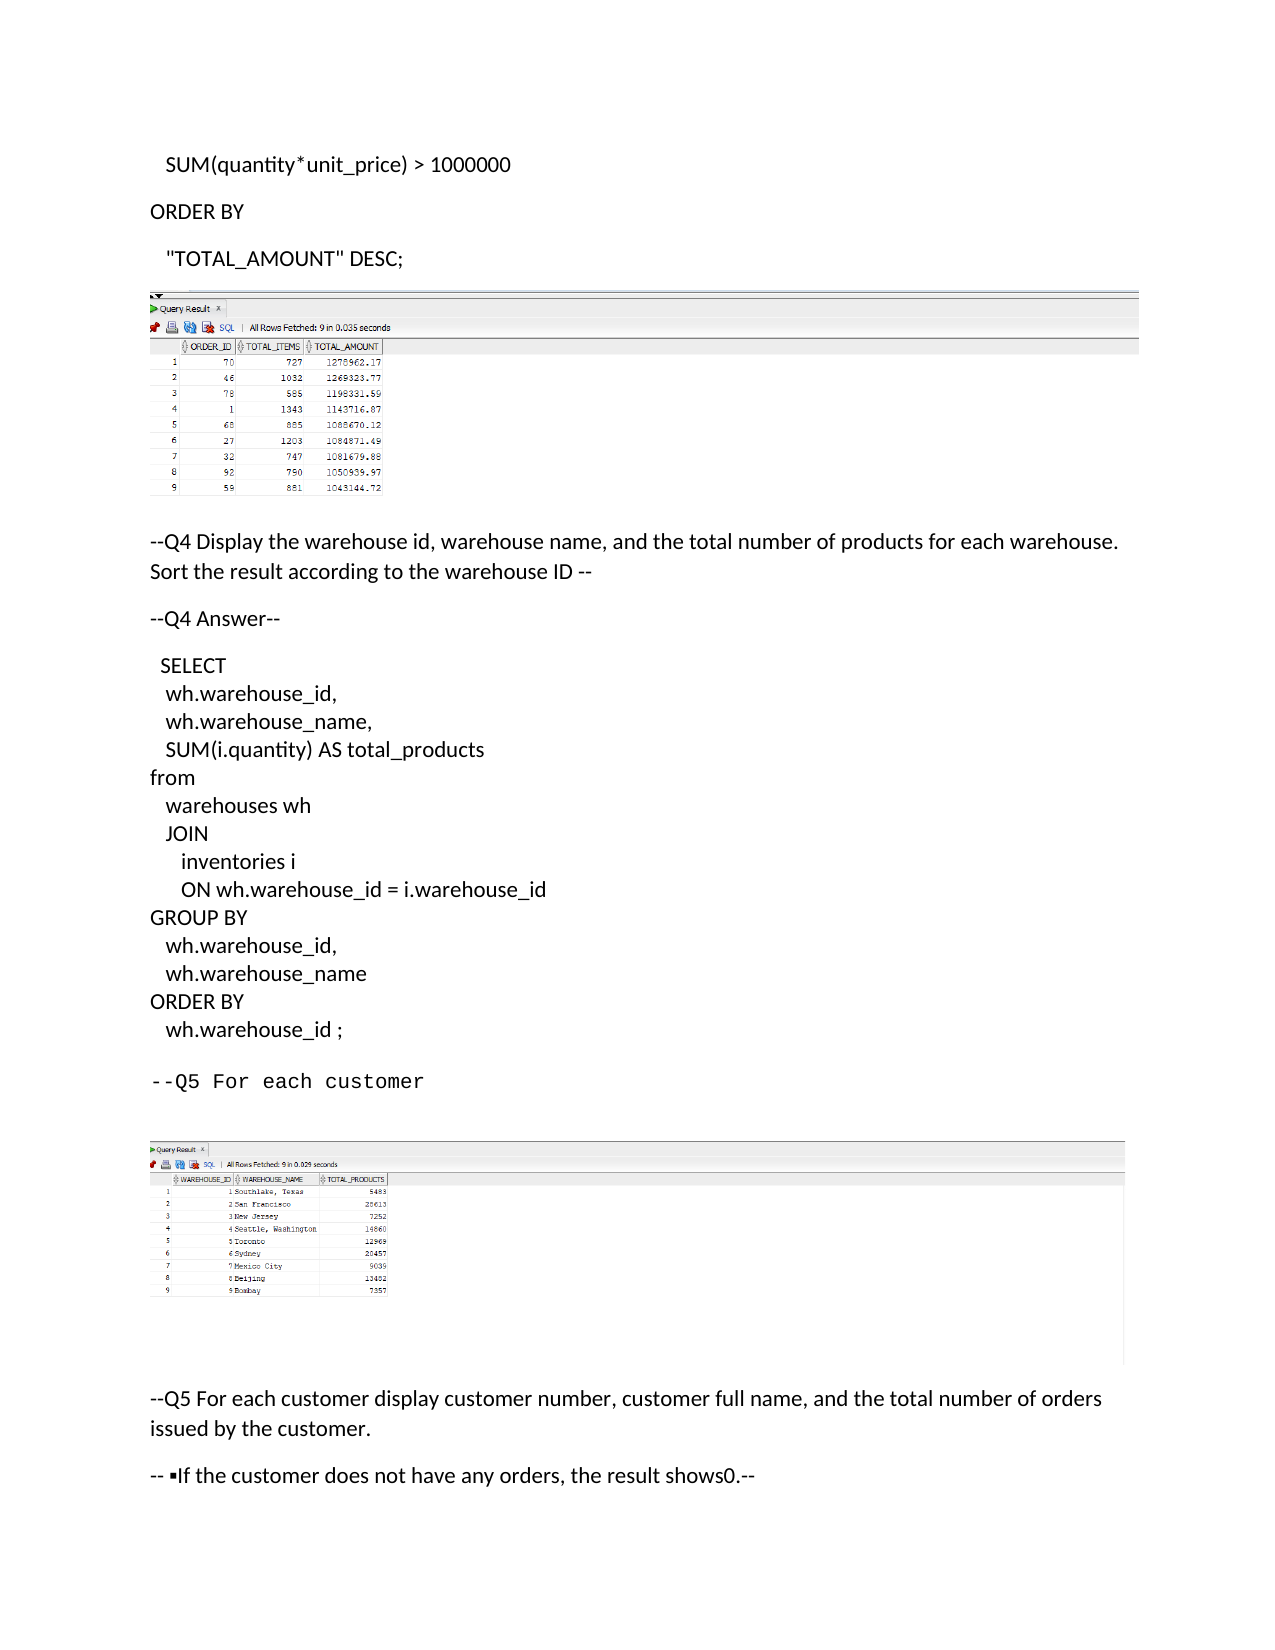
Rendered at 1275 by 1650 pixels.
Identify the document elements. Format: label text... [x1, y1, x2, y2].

text SUM(i.quantity) AS total_products [150, 735, 1125, 763]
text SELECT [150, 651, 1125, 679]
text wh.warehouse_name, [150, 707, 1125, 735]
text --Q5 For each customer [150, 1071, 1125, 1095]
text wh.warehouse_name [150, 959, 1125, 987]
text -- ▪If the customer does not have any orders, the result shows0.-- [150, 1461, 1125, 1489]
text wh.warehouse_id ; [150, 1015, 1125, 1043]
text wh.warehouse_id, [150, 679, 1125, 707]
text ORDER BY [150, 197, 1125, 225]
text JOIN [150, 819, 1125, 847]
text ON wh.warehouse_id = i.warehouse_id [150, 875, 1125, 903]
picture [150, 1141, 1125, 1365]
text wh.warehouse_id, [150, 931, 1125, 959]
text "TOTAL_AMOUNT" DESC; [150, 244, 1125, 272]
text --Q5 For each customer display customer number, customer full name, and the total number of orders issued by the customer. [150, 1384, 1125, 1442]
text GROUP BY [150, 903, 1125, 931]
text warehouses wh [150, 791, 1125, 819]
text ORDER BY [150, 987, 1125, 1015]
text inventories i [150, 847, 1125, 875]
text SUM(quantity*unit_price) > 1000000 [150, 150, 1125, 178]
text --Q4 Answer-- [150, 604, 1125, 632]
text from [150, 763, 1125, 791]
picture [150, 290, 1139, 508]
text --Q4 Display the warehouse id, warehouse name, and the total number of products for each warehouse. Sort the result according to the warehouse ID -- [150, 527, 1125, 585]
